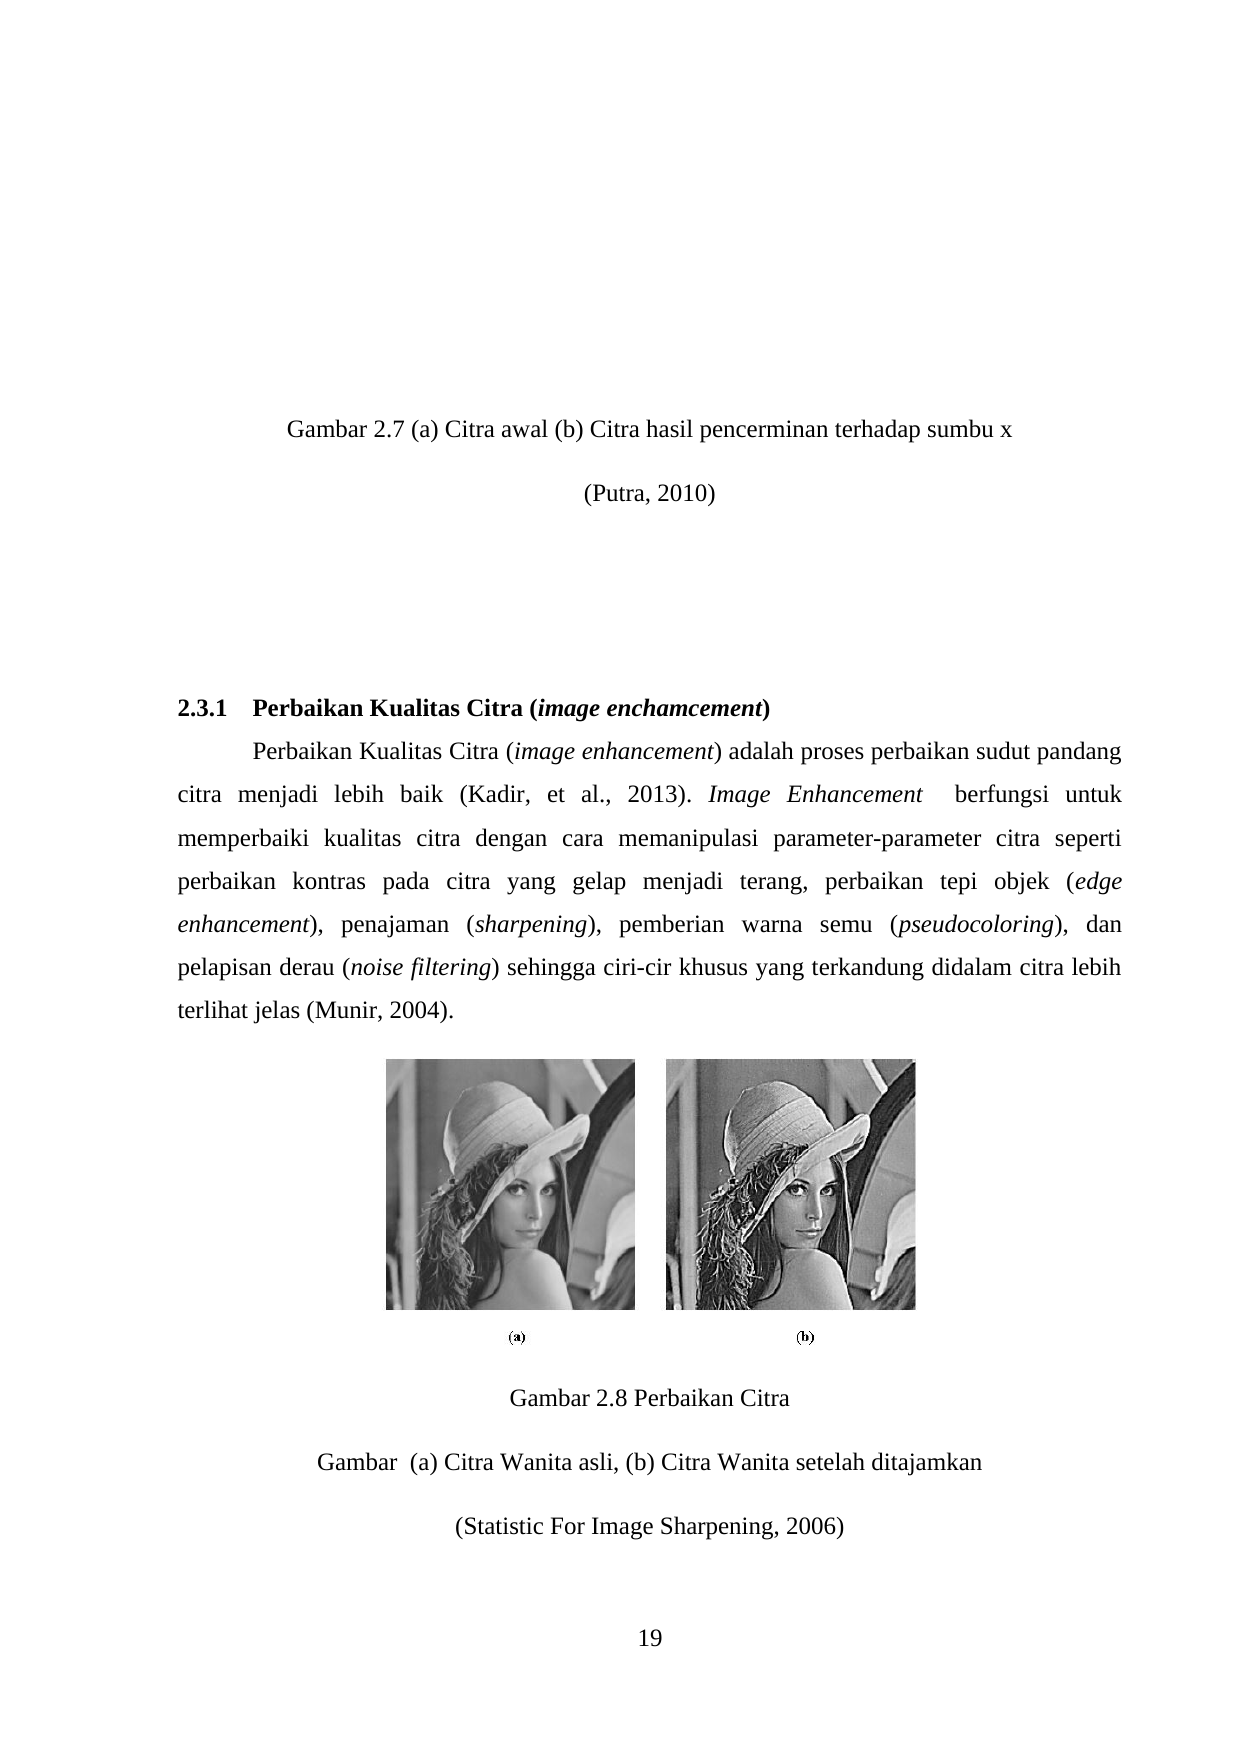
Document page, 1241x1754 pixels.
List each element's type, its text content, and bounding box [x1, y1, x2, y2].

text Perbaikan Kualitas Citra (image enhancement) adalah proses perbaikan sudut pandang citra menjadi lebih baik . Image Enhancement berfungsi untuk memperbaiki kualitas citra dengan cara memanipulasi parameter-parameter citra seperti perbaikan kontras pada citra yang gelap menjadi terang, perbaikan tepi objek (edge enhancement), penajaman (sharpening), pemberian warna semu (pseudocoloring), dan pelapisan derau (noise filtering) sehingga ciri-cir khusus yang terkandung didalam citra lebih terlihat jelas . [177, 736, 1122, 1024]
text Gambar 2.8 Perbaikan Citra [177, 1383, 1122, 1412]
text Gambar (a) Citra Wanita asli, (b) Citra Wanita setelah ditajamkan [177, 1447, 1122, 1476]
picture [381, 1052, 921, 1352]
text Gambar 2.7 (a) Citra awal (b) Citra hasil pencerminan terhadap sumbu x [177, 414, 1122, 442]
subtitle Perbaikan Kualitas Citra (image enchamcement) [177, 693, 1122, 722]
